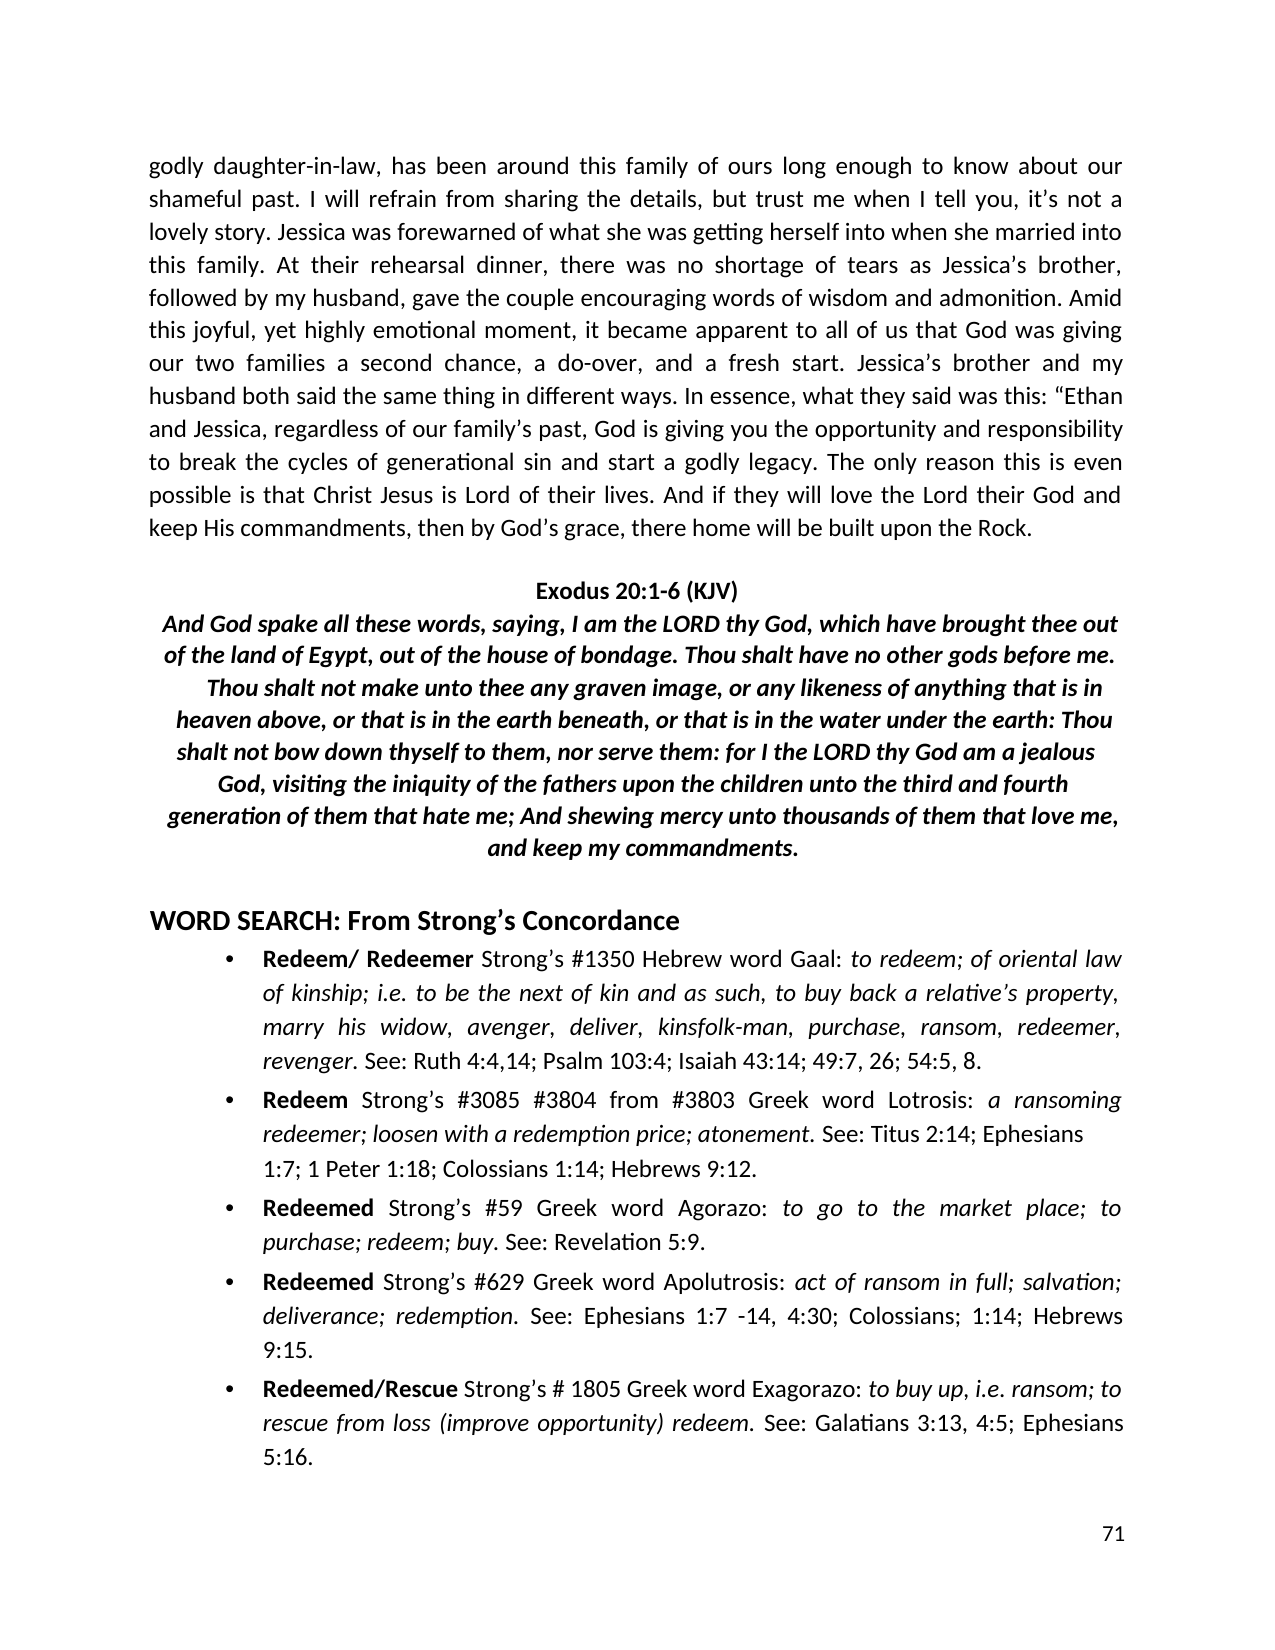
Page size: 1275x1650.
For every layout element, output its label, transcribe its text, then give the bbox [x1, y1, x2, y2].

list Redeem/ Redeemer Strong’s #1350 Hebrew word Gaal: to redeem; of oriental law of kinship; i.e. to be the next of kin and as such, to buy back a relative’s property, marry his widow, avenger, deliver, kinsfolk-man, purchase, ransom, redeemer, revenger. See: Ruth 4:4,14; Psalm 103:4; Isaiah 43:14; 49:7, 26; 54:5, 8. [225, 943, 1124, 1075]
list Redeemed Strong’s #629 Greek word Apolutrosis: act of ransom in full; salvation; deliverance; redemption. See: Ephesians 1:7 -14, 4:30; Colossians; 1:14; Hebrews 9:15. [225, 1266, 1124, 1364]
list Redeemed Strong’s #59 Greek word Agorazo: to go to the market place; to purchase; redeem; buy. See: Revelation 5:9. [225, 1192, 1124, 1257]
text And God spake all these words, saying, I am the LORD thy God, which have brought thee out of the land of Egypt, out of the house of bondage. Thou shalt have no other gods before me. [159, 608, 1123, 670]
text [148, 150, 1124, 543]
list Redeemed/Rescue Strong’s # 1805 Greek word Exagorazo: to buy up, i.e. ransom; to rescue from loss (improve opportunity) redeem. See: Galatians 3:13, 4:5; Ephesians 5:16. [225, 1373, 1124, 1472]
text Thou shalt not make unto thee any graven image, or any likeness of anything that is in heaven above, or that is in the earth beneath, or that is in the water under the earth: Thou [168, 672, 1123, 734]
text Exodus 20:1-6 (KJV) [152, 575, 1122, 606]
subtitle WORD SEARCH: From Strong’s Concordance [149, 902, 1125, 938]
text shalt not bow down thyself to them, nor serve them: for I the LORD thy God am a jealous God, visiting the iniquity of the fathers upon the children unto the third and fourth generation of them that hate me; And shewing mercy unto thousands of them that love me, and keep my commandments. [151, 736, 1123, 863]
text 1:7; 1 Peter 1:18; Colossians 1:14; Hebrews 9:12. [263, 1154, 1124, 1184]
list Redeem Strong’s #3085 #3804 from #3803 Greek word Lotrosis: a ransoming redeemer; loosen with a redemption price; atonement. See: Titus 2:14; Ephesians [225, 1084, 1124, 1149]
